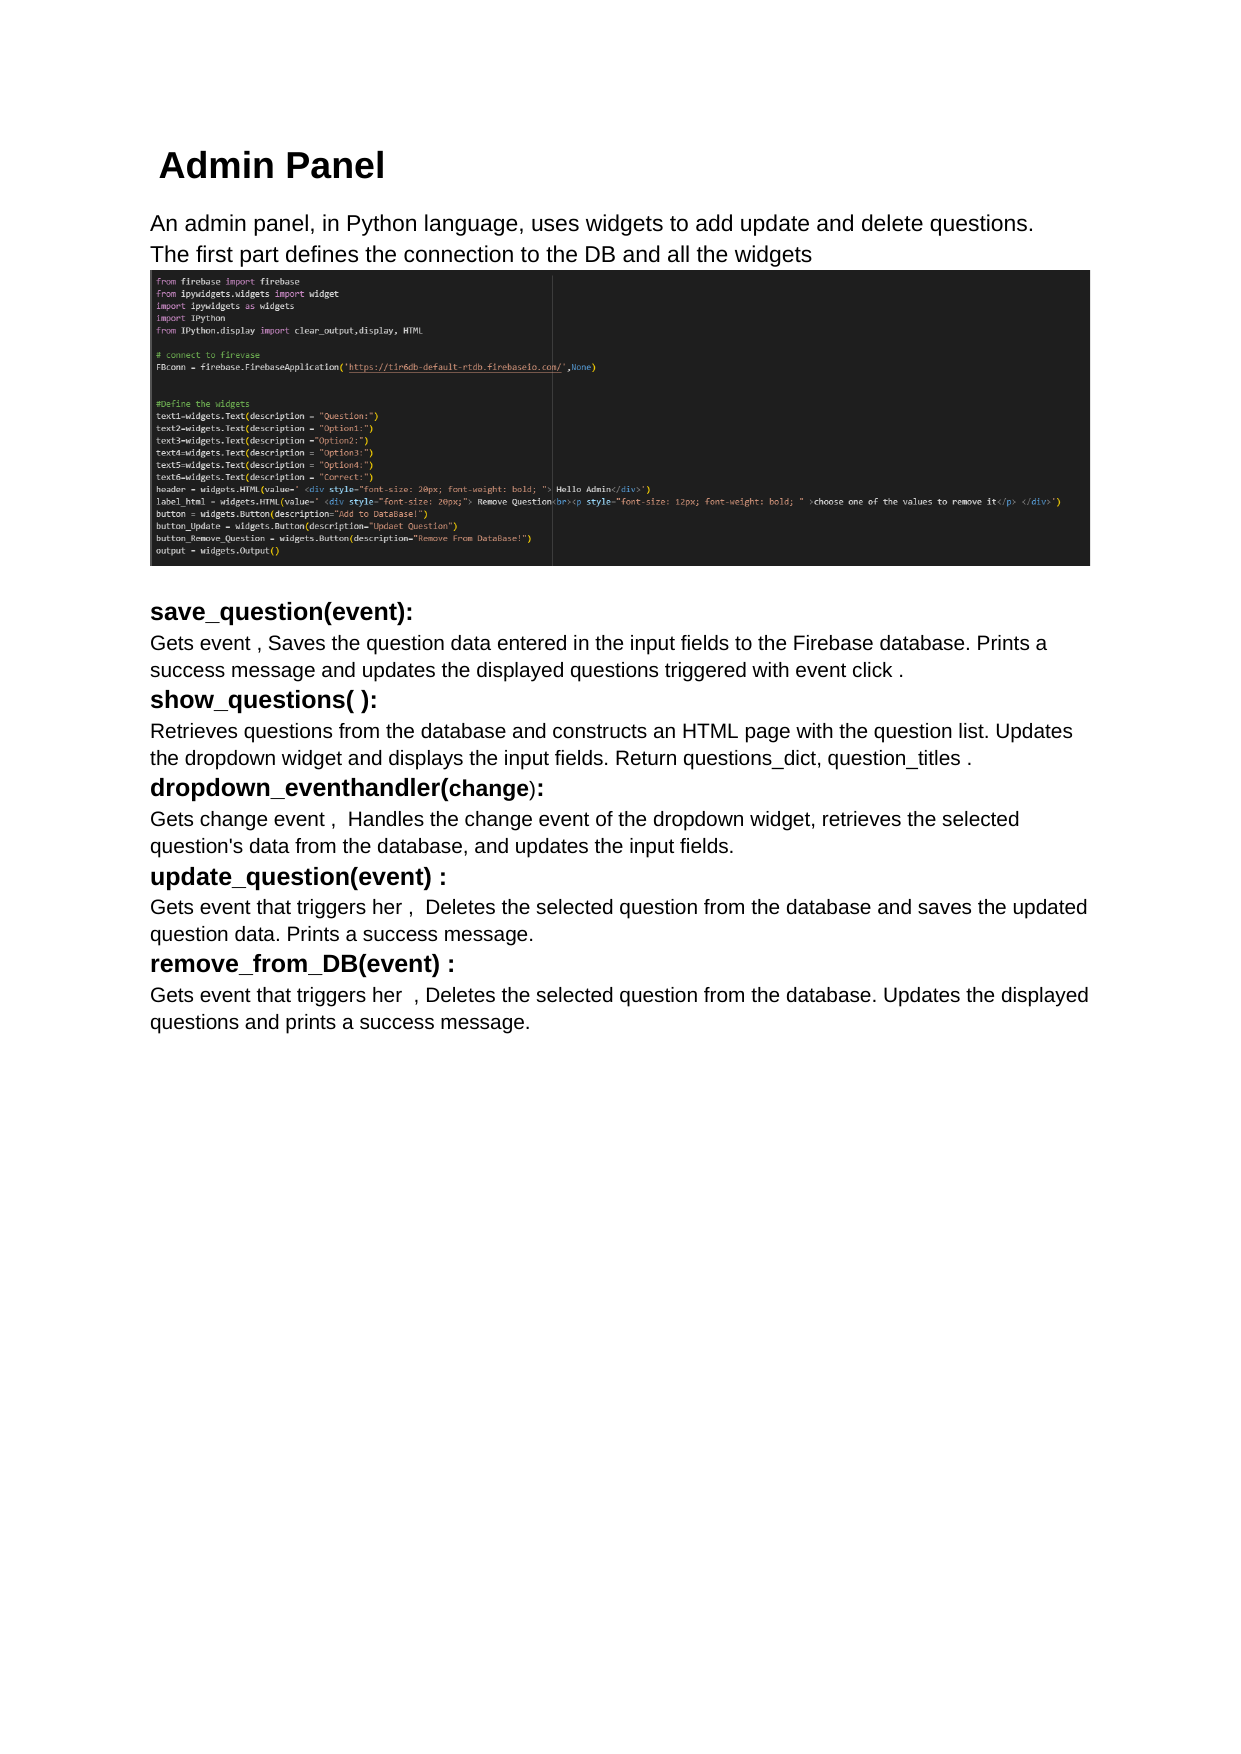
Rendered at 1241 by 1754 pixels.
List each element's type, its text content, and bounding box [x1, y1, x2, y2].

text save_question(event): [150, 597, 1090, 626]
text show_questions( ): [150, 685, 1090, 714]
text dropdown_eventhandler(change): [150, 773, 1090, 802]
text Gets event that triggers her , Deletes the selected question from the database and saves the updated question data. Prints a success message. [150, 894, 1090, 946]
text Retrieves questions from the database and constructs an HTML page with the question list. Updates the dropdown widget and displays the input fields. Return questions_dict, question_titles . [150, 718, 1090, 770]
text update_question(event) : [150, 861, 1090, 890]
picture [150, 270, 1091, 566]
text An admin panel, in Python language, uses widgets to add update and delete questions. [150, 210, 1090, 237]
text remove_from_DB(event) : [150, 949, 1090, 978]
text The first part defines the connection to the DB and all the widgets [150, 241, 1090, 270]
text Gets change event , Handles the change event of the dropdown widget, retrieves the selected question's data from the database, and updates the input fields. [150, 806, 1090, 858]
text Gets event , Saves the question data entered in the input fields to the Firebase database. Prints a success message and updates the displayed questions triggered with event click . [150, 630, 1090, 682]
text Gets event that triggers her , Deletes the selected question from the database. Updates the displayed questions and prints a success message. [150, 982, 1090, 1034]
